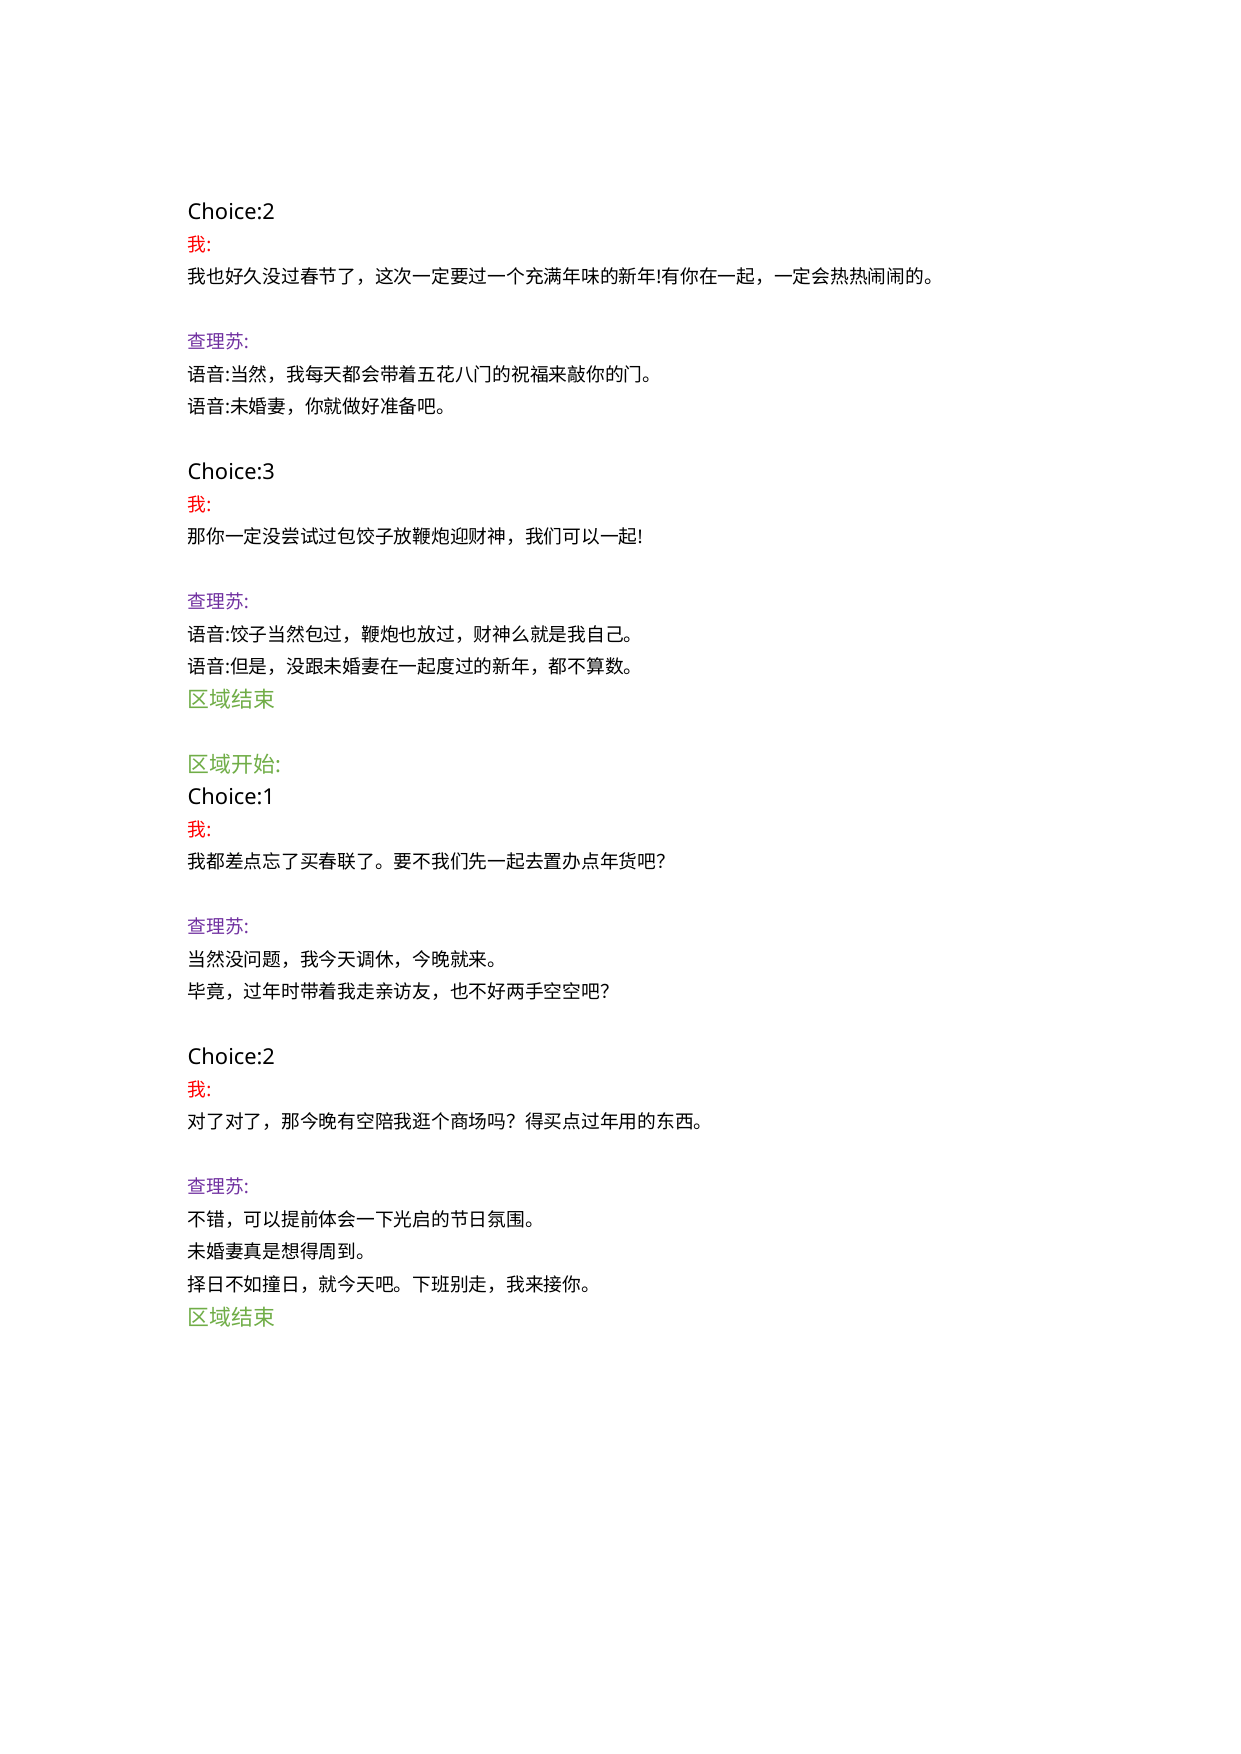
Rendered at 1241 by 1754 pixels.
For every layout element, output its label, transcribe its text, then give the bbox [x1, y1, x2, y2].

text 我: [187, 227, 1053, 259]
text 区域开始: [187, 747, 1053, 779]
text 我都差点忘了买春联了。要不我们先一起去置办点年货吧？ [187, 844, 1053, 877]
text 查理苏: [187, 324, 1053, 357]
text Choice:2 [187, 1039, 1053, 1072]
text 我: [187, 812, 1053, 844]
text 当然没问题，我今天调休，今晚就来。 [187, 942, 1053, 974]
text Choice:3 [187, 454, 1053, 487]
text 我: [187, 487, 1053, 519]
text 语音:未婚妻，你就做好准备吧。 [187, 389, 1053, 422]
text 不错，可以提前体会一下光启的节日氛围。 [187, 1202, 1053, 1234]
text 我: [187, 1072, 1053, 1104]
text Choice:1 [187, 779, 1053, 812]
text 未婚妻真是想得周到。 [187, 1234, 1053, 1267]
text 语音:但是，没跟未婚妻在一起度过的新年，都不算数。 [187, 649, 1053, 682]
text 语音:饺子当然包过，鞭炮也放过，财神么就是我自己。 [187, 617, 1053, 649]
text 我也好久没过春节了，这次一定要过一个充满年味的新年!有你在一起，一定会热热闹闹的。 [187, 259, 1053, 292]
text 区域结束 [187, 1299, 1053, 1332]
text 区域结束 [187, 682, 1053, 714]
text 查理苏: [187, 584, 1053, 617]
text 查理苏: [187, 909, 1053, 942]
text 语音:当然，我每天都会带着五花八门的祝福来敲你的门。 [187, 357, 1053, 389]
text Choice:2 [187, 194, 1053, 227]
text 对了对了，那今晚有空陪我逛个商场吗？得买点过年用的东西。 [187, 1104, 1053, 1137]
text 查理苏: [187, 1169, 1053, 1202]
text 择日不如撞日，就今天吧。下班别走，我来接你。 [187, 1267, 1053, 1299]
text 毕竟，过年时带着我走亲访友，也不好两手空空吧？ [187, 974, 1053, 1007]
text 那你一定没尝试过包饺子放鞭炮迎财神，我们可以一起! [187, 519, 1053, 552]
